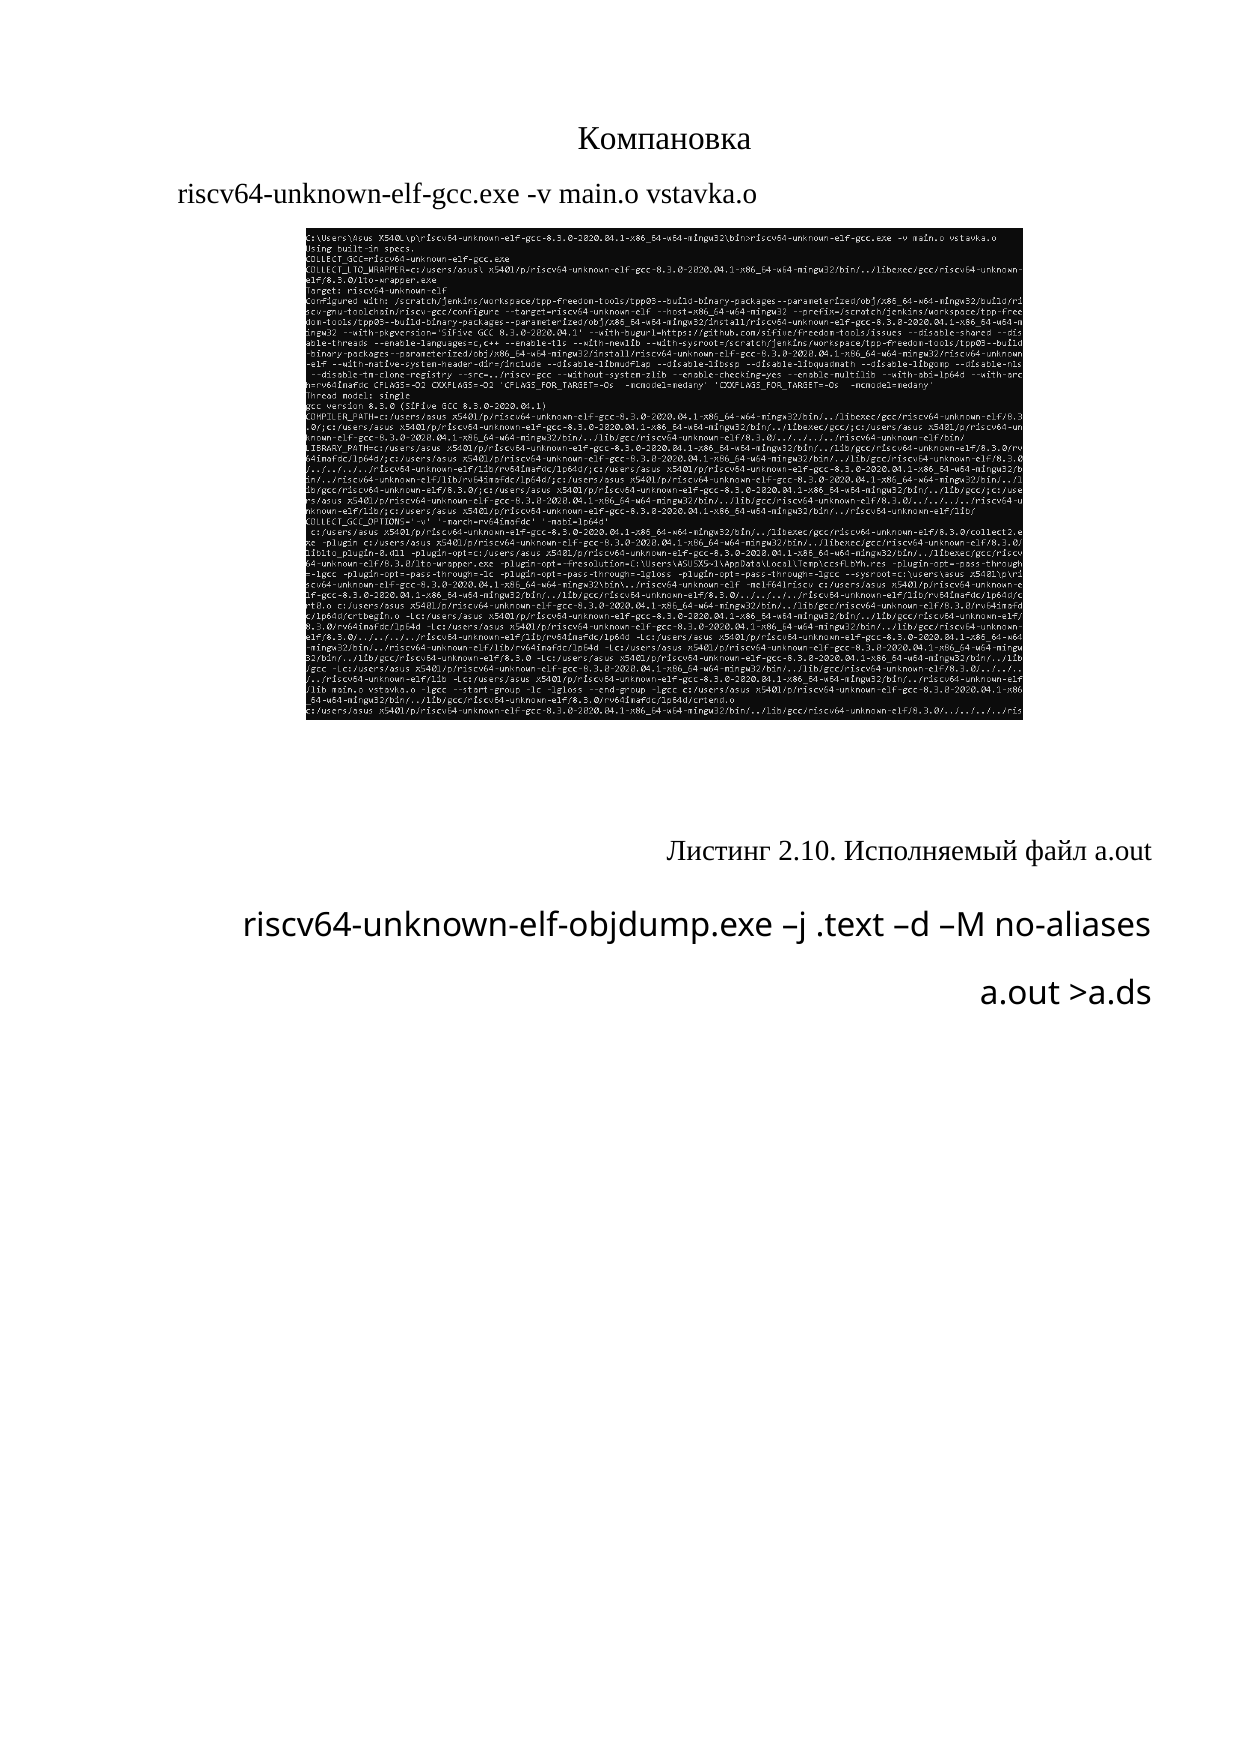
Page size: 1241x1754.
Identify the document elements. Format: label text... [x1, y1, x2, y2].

text riscv64-unknown-elf-objdump.exe –j .text –d –M no-aliases a.out >a.ds [177, 901, 1152, 1014]
picture [306, 228, 1023, 720]
text Компановка [177, 118, 1152, 156]
text riscv64-unknown-elf-gcc.exe -v main.o vstavka.o [177, 176, 1152, 210]
text Листинг 2.10. Исполняемый файл a.out [177, 833, 1152, 867]
